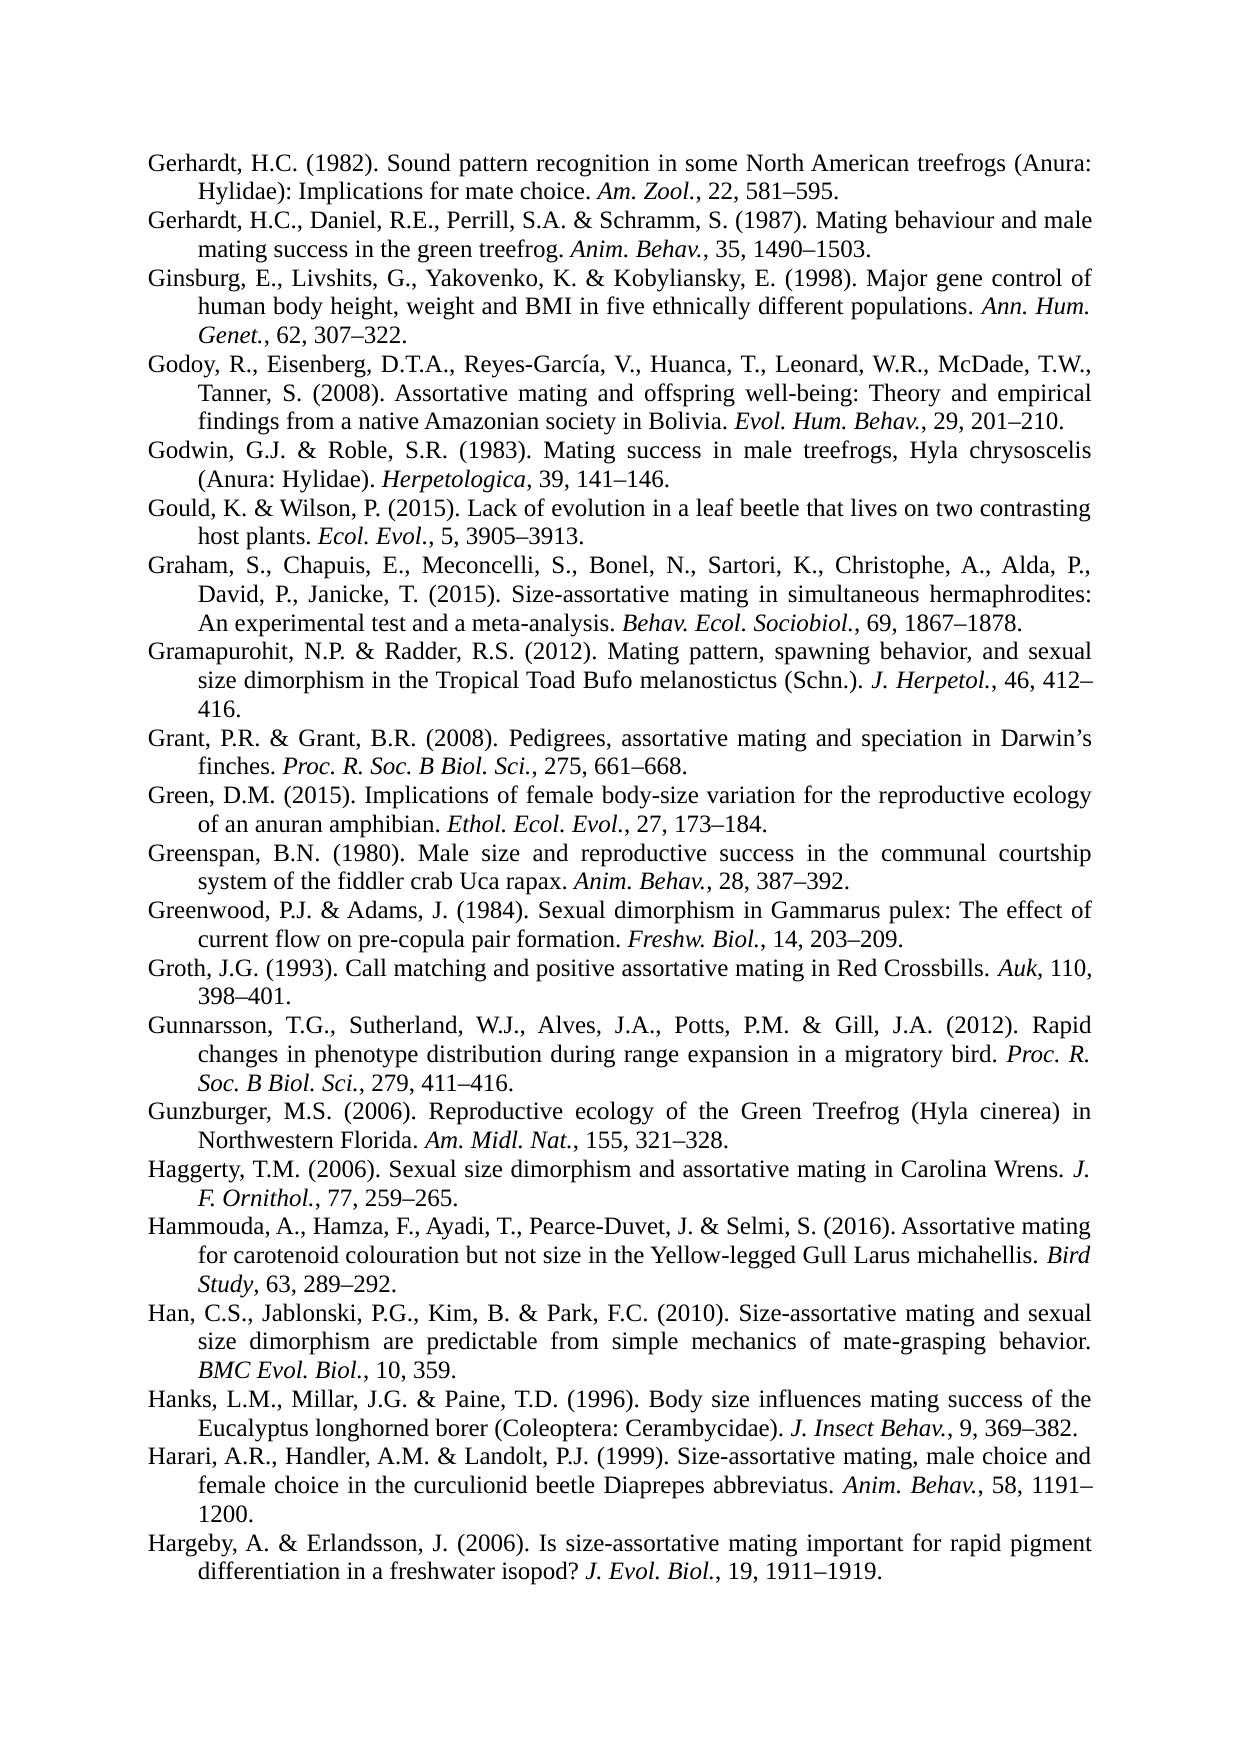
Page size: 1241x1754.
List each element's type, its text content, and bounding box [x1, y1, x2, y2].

text Gunzburger, M.S. (2006). Reproductive ecology of the Green Treefrog (Hyla cinerea) in Northwestern Florida. Am. Midl. Nat., 155, 321–328. [148, 1096, 1093, 1154]
text Gould, K. & Wilson, P. (2015). Lack of evolution in a leaf beetle that lives on two contrasting host plants. Ecol. Evol., 5, 3905–3913. [148, 493, 1093, 550]
text Han, C.S., Jablonski, P.G., Kim, B. & Park, F.C. (2010). Size-assortative mating and sexual size dimorphism are predictable from simple mechanics of mate-grasping behavior. BMC Evol. Biol., 10, 359. [148, 1298, 1093, 1384]
text Hammouda, A., Hamza, F., Ayadi, T., Pearce-Duvet, J. & Selmi, S. (2016). Assortative mating for carotenoid colouration but not size in the Yellow-legged Gull Larus michahellis. Bird Study, 63, 289–292. [148, 1211, 1093, 1298]
text Grant, P.R. & Grant, B.R. (2008). Pedigrees, assortative mating and speciation in Darwin’s finches. Proc. R. Soc. B Biol. Sci., 275, 661–668. [148, 723, 1093, 780]
text Groth, J.G. (1993). Call matching and positive assortative mating in Red Crossbills. Auk, 110, 398–401. [148, 953, 1093, 1010]
text Ginsburg, E., Livshits, G., Yakovenko, K. & Kobyliansky, E. (1998). Major gene control of human body height, weight and BMI in five ethnically different populations. Ann. Hum. Genet., 62, 307–322. [148, 263, 1093, 349]
text Greenwood, P.J. & Adams, J. (1984). Sexual dimorphism in Gammarus pulex: The effect of current flow on pre-copula pair formation. Freshw. Biol., 14, 203–209. [148, 895, 1093, 953]
text Harari, A.R., Handler, A.M. & Landolt, P.J. (1999). Size-assortative mating, male choice and female choice in the curculionid beetle Diaprepes abbreviatus. Anim. Behav., 58, 1191–1200. [148, 1441, 1093, 1528]
text Green, D.M. (2015). Implications of female body-size variation for the reproductive ecology of an anuran amphibian. Ethol. Ecol. Evol., 27, 173–184. [148, 780, 1093, 838]
text Graham, S., Chapuis, E., Meconcelli, S., Bonel, N., Sartori, K., Christophe, A., Alda, P., David, P., Janicke, T. (2015). Size-assortative mating in simultaneous hermaphrodites: An experimental test and a meta-analysis. Behav. Ecol. Sociobiol., 69, 1867–1878. [148, 550, 1093, 636]
text Gramapurohit, N.P. & Radder, R.S. (2012). Mating pattern, spawning behavior, and sexual size dimorphism in the Tropical Toad Bufo melanostictus (Schn.). J. Herpetol., 46, 412–416. [148, 636, 1093, 723]
text Gunnarsson, T.G., Sutherland, W.J., Alves, J.A., Potts, P.M. & Gill, J.A. (2012). Rapid changes in phenotype distribution during range expansion in a migratory bird. Proc. R. Soc. B Biol. Sci., 279, 411–416. [148, 1010, 1093, 1096]
text Gerhardt, H.C., Daniel, R.E., Perrill, S.A. & Schramm, S. (1987). Mating behaviour and male mating success in the green treefrog. Anim. Behav., 35, 1490–1503. [148, 205, 1093, 263]
text Gerhardt, H.C. (1982). Sound pattern recognition in some North American treefrogs (Anura: Hylidae): Implications for mate choice. Am. Zool., 22, 581–595. [148, 148, 1093, 205]
text Hargeby, A. & Erlandsson, J. (2006). Is size-assortative mating important for rapid pigment differentiation in a freshwater isopod? J. Evol. Biol., 19, 1911–1919. [148, 1528, 1093, 1585]
text Hanks, L.M., Millar, J.G. & Paine, T.D. (1996). Body size influences mating success of the Eucalyptus longhorned borer (Coleoptera: Cerambycidae). J. Insect Behav., 9, 369–382. [148, 1384, 1093, 1441]
text Godwin, G.J. & Roble, S.R. (1983). Mating success in male treefrogs, Hyla chrysoscelis (Anura: Hylidae). Herpetologica, 39, 141–146. [148, 435, 1093, 493]
text Haggerty, T.M. (2006). Sexual size dimorphism and assortative mating in Carolina Wrens. J. F. Ornithol., 77, 259–265. [148, 1154, 1093, 1211]
text Greenspan, B.N. (1980). Male size and reproductive success in the communal courtship system of the fiddler crab Uca rapax. Anim. Behav., 28, 387–392. [148, 838, 1093, 895]
text Godoy, R., Eisenberg, D.T.A., Reyes-García, V., Huanca, T., Leonard, W.R., McDade, T.W., Tanner, S. (2008). Assortative mating and offspring well-being: Theory and empirical findings from a native Amazonian society in Bolivia. Evol. Hum. Behav., 29, 201–210. [148, 349, 1093, 435]
